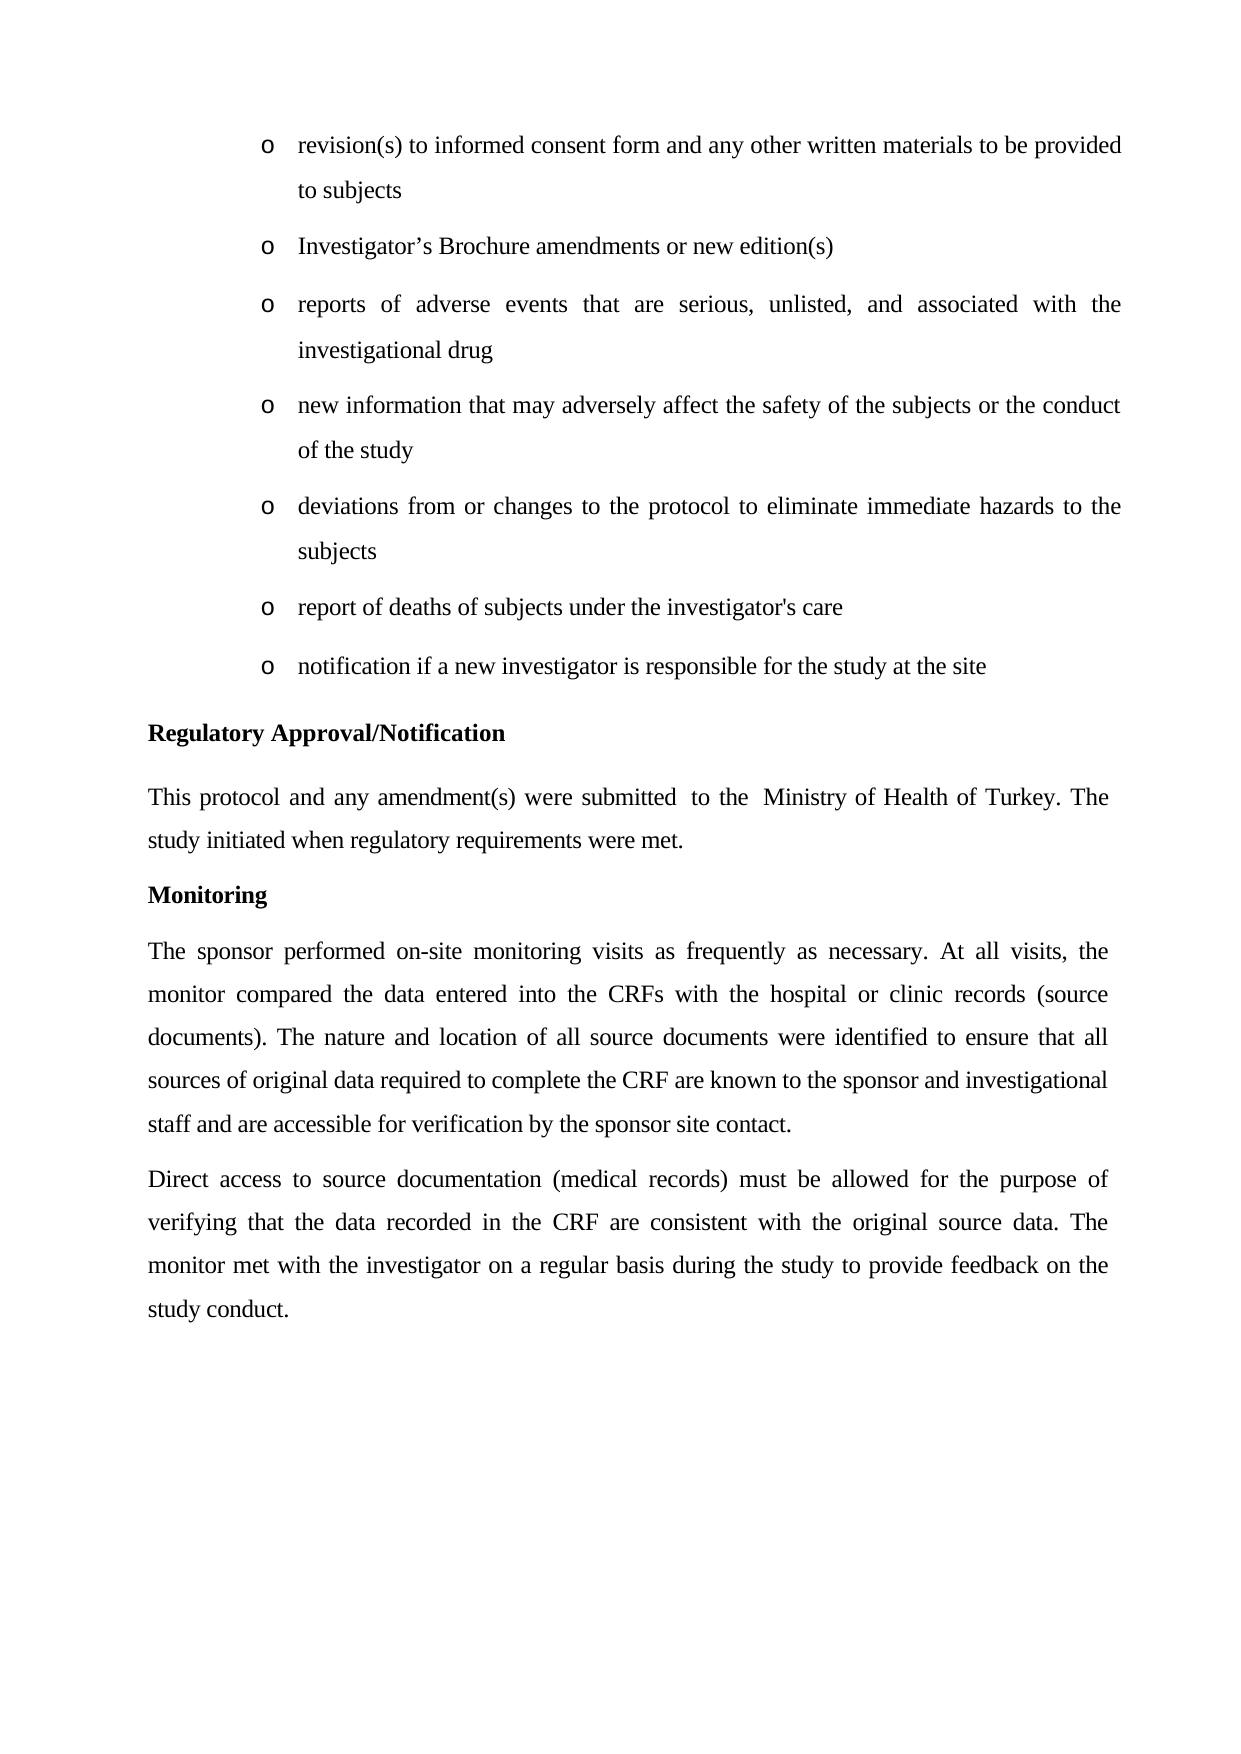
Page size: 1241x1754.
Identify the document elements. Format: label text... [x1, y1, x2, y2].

text Direct access to source documentation (medical records) must be allowed for the purpose of verifying that the data recorded in the CRF are consistent with the original source data. The monitor met with the investigator on a regular basis during the study to provide feedback on the study conduct. [148, 1164, 1109, 1322]
list report of deaths of subjects under the investigator's care [260, 592, 1122, 623]
list notification if a new investigator is responsible for the study at the site [260, 651, 1122, 682]
list revision(s) to informed consent form and any other written materials to be provided to subjects [260, 130, 1122, 204]
list reports of adverse events that are serious, unlisted, and associated with the investigational drug [260, 289, 1122, 363]
list new information that may adversely affect the safety of the subjects or the conduct of the study [260, 390, 1122, 464]
text This protocol and any amendment(s) were submitted to the Ministry of Health of Turkey. The study initiated when regulatory requirements were met. [148, 782, 1109, 854]
text Monitoring [148, 881, 1109, 909]
list Investigator’s Brochure amendments or new edition(s) [260, 231, 1122, 262]
text Regulatory Approval/Notification [148, 718, 1122, 747]
list deviations from or changes to the protocol to eliminate immediate hazards to the subjects [260, 491, 1122, 565]
text The sponsor performed on-site monitoring visits as frequently as necessary. At all visits, the monitor compared the data entered into the CRFs with the hospital or clinic records (source documents). The nature and location of all source documents were identified to ensure that all sources of original data required to complete the CRF are known to the sponsor and investigational staff and are accessible for verification by the sponsor site contact. [148, 936, 1109, 1137]
